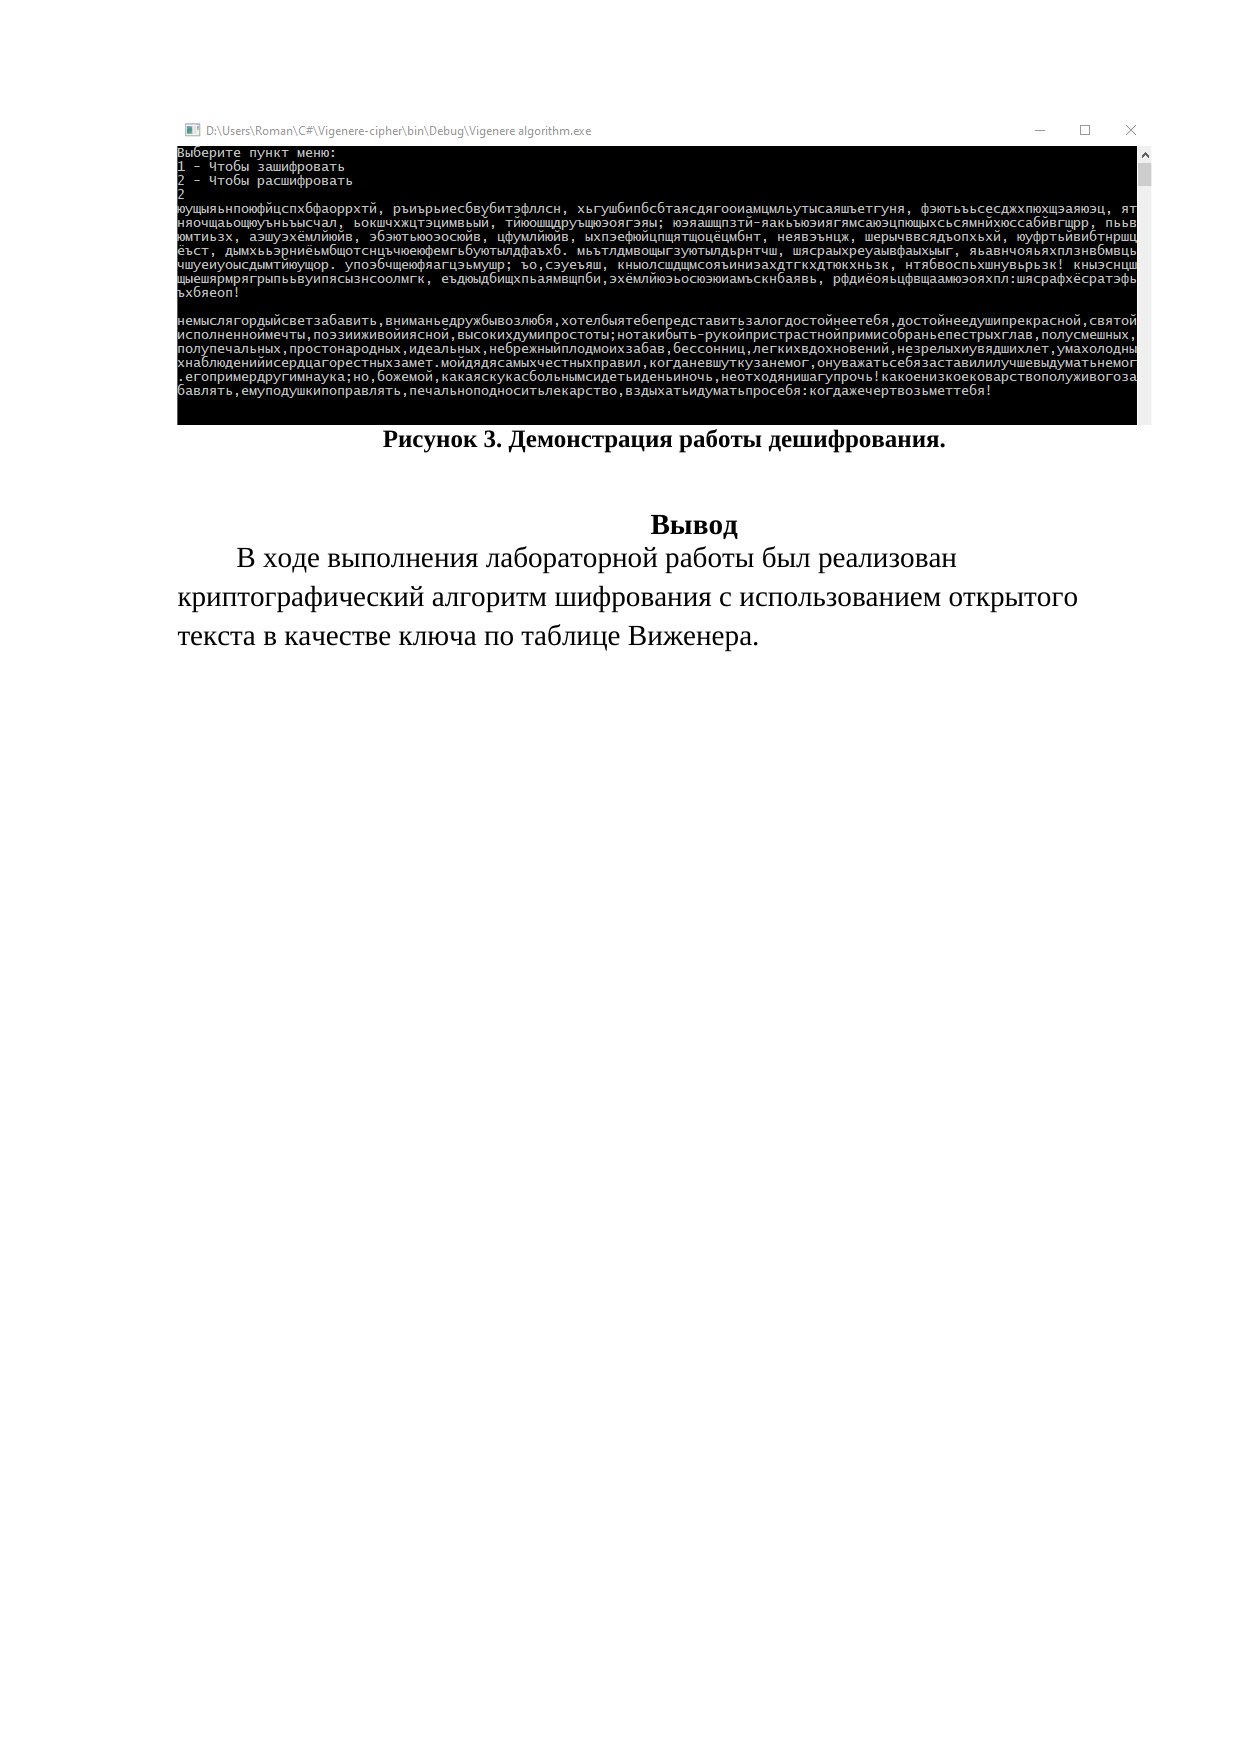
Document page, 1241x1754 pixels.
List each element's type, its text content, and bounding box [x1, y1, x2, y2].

text Рисунок 3. Демонстрация работы дешифрования. [177, 425, 1152, 453]
text В ходе выполнения лабораторной работы был реализован криптографический алгоритм шифрования с использованием открытого текста в качестве ключа по таблице Виженера. [177, 541, 1152, 651]
subtitle Вывод [236, 507, 1152, 541]
picture [177, 118, 1152, 425]
